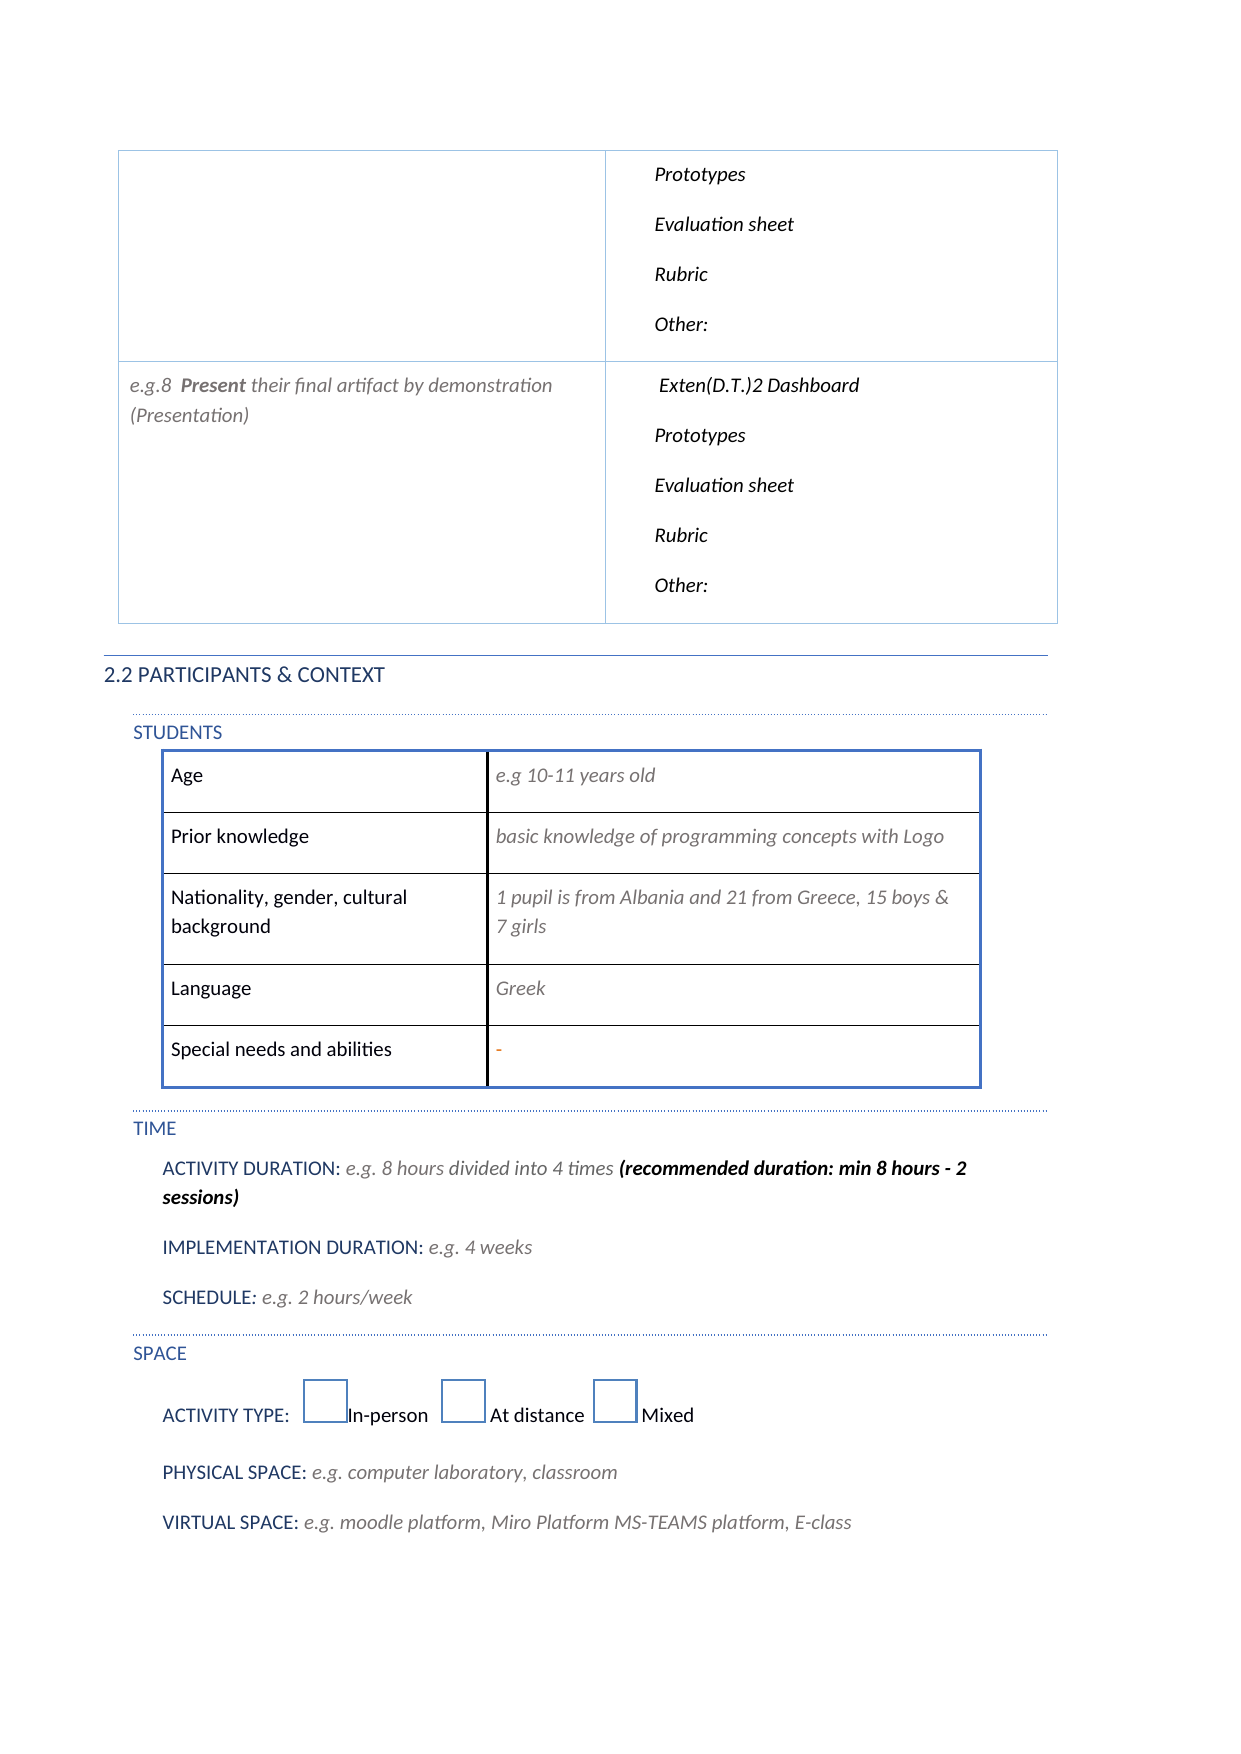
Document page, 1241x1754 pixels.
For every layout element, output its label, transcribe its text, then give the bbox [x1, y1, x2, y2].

text SCHEDULE: e.g. 2 hours/week [162, 1284, 1048, 1310]
table_cell Special needs and abilities [164, 1026, 486, 1086]
text VIRTUAL SPACE: e.g. moodle platform, Miro Platform MS-TEAMS platform, E-class [162, 1509, 1048, 1534]
subtitle STUDENTS [133, 713, 1048, 745]
table_cell Language [164, 965, 486, 1025]
text IMPLEMENTATION DURATION: e.g. 4 weeks [162, 1234, 1048, 1260]
table_header Age [164, 752, 486, 812]
table_cell Greek [489, 965, 979, 1025]
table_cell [606, 151, 1057, 361]
text ACTIVITY DURATION: e.g. 8 hours divided into 4 times (recommended duration: min 8 hours - 2 sessions) [162, 1155, 1048, 1210]
table_cell Nationality, gender, cultural background [164, 874, 486, 963]
table_header e.g 10-11 years old [489, 752, 979, 812]
text PHYSICAL SPACE: e.g. computer laboratory, classroom [162, 1459, 1048, 1484]
subtitle TIME [133, 1110, 1048, 1141]
text ACTIVITY TYPE: In-person At distance Mixed [162, 1380, 1048, 1431]
table_cell 1 pupil is from Albania and 21 from Greece, 15 boys & 7 girls [489, 874, 979, 963]
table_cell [119, 151, 605, 361]
table_cell - [489, 1026, 979, 1086]
subtitle SPACE [133, 1334, 1048, 1366]
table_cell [606, 362, 1057, 622]
table_cell e.g.8 Present their final artifact by demonstration (Presentation) [119, 362, 605, 622]
table_cell basic knowledge of programming concepts with Logo [489, 813, 979, 873]
subtitle 2.2 PARTICIPANTS & CONTEXT [103, 656, 1048, 688]
table_cell Prior knowledge [164, 813, 486, 873]
